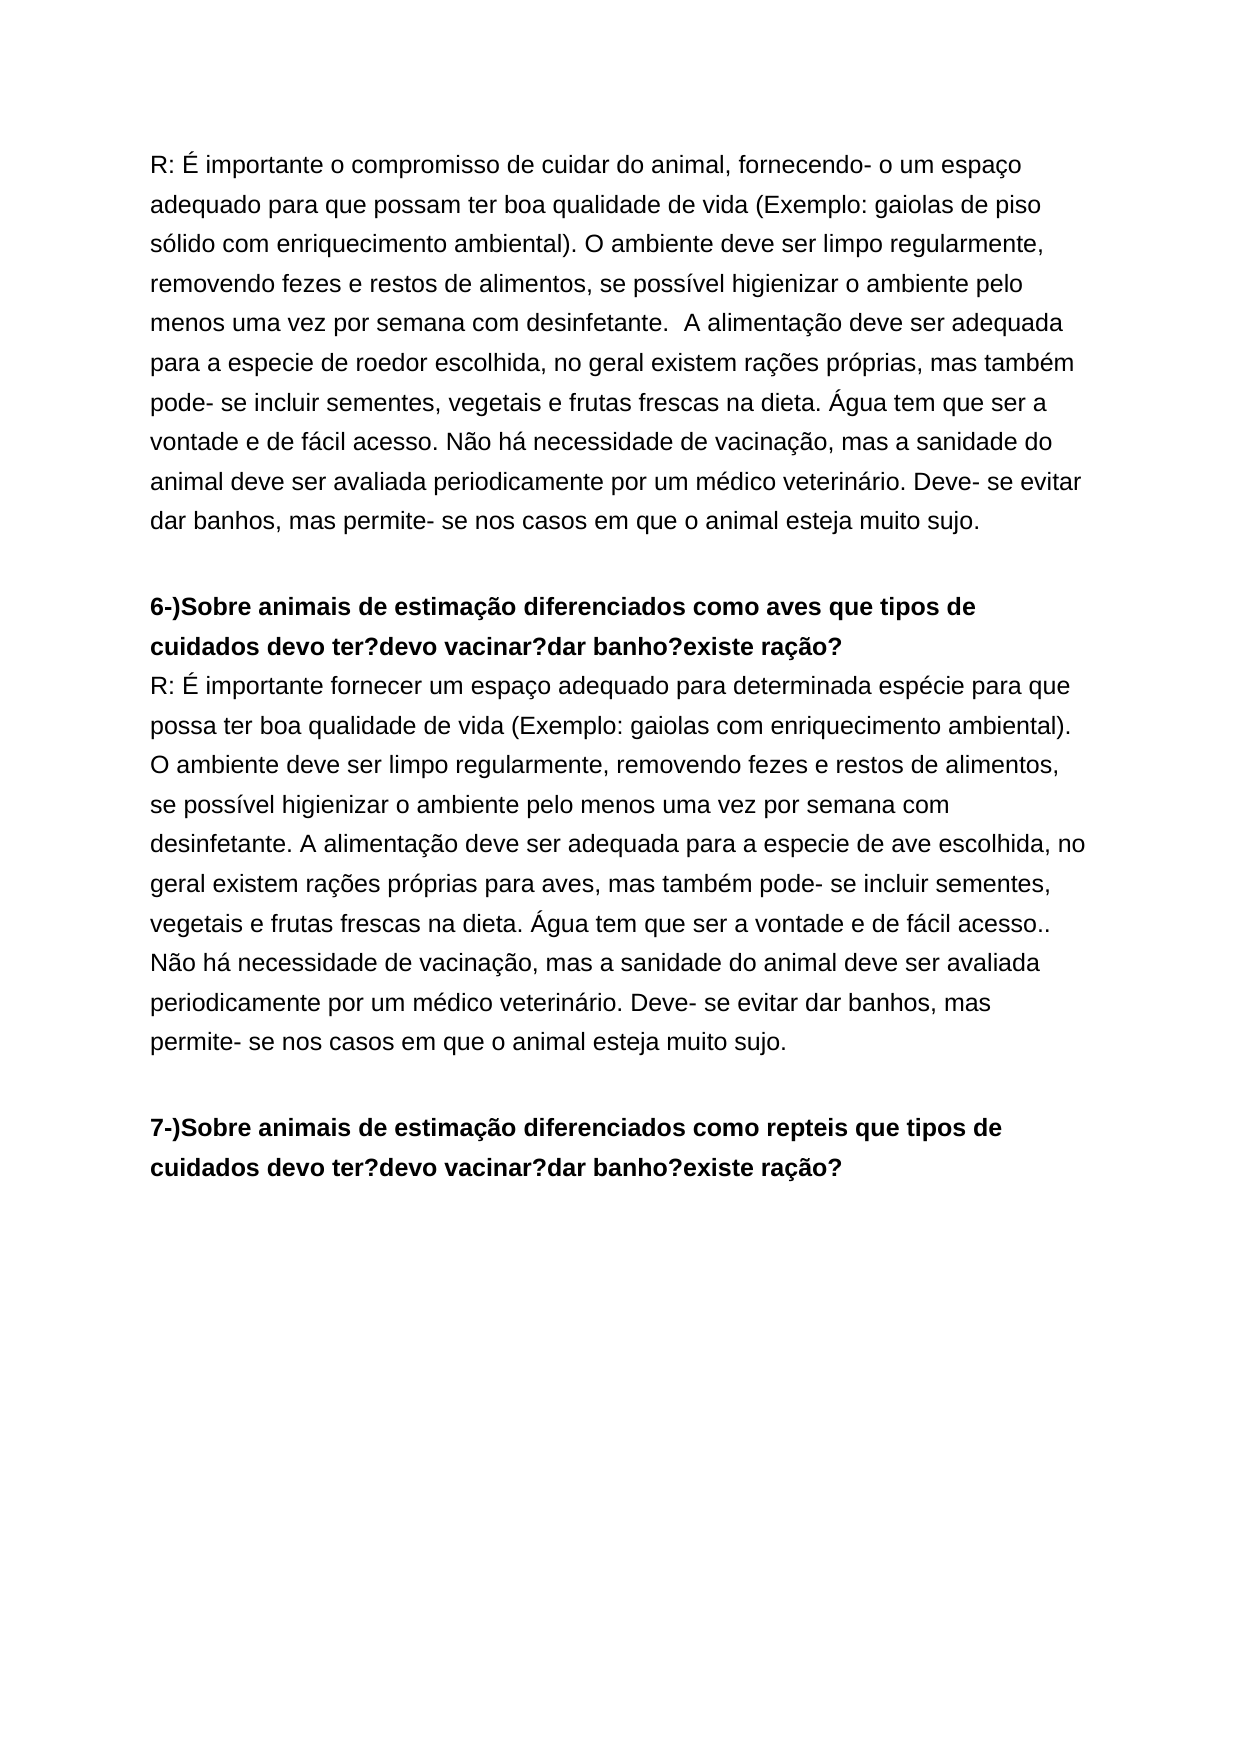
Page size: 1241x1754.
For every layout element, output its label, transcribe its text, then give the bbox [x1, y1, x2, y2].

text 7-)Sobre animais de estimação diferenciados como repteis que tipos de cuidados devo ter?devo vacinar?dar banho?existe ração? [150, 1113, 1090, 1181]
text 6-)Sobre animais de estimação diferenciados como aves que tipos de cuidados devo ter?devo vacinar?dar banho?existe ração? [150, 592, 1090, 660]
text R: É importante o compromisso de cuidar do animal, fornecendo- o um espaço adequado para que possam ter boa qualidade de vida (Exemplo: gaiolas de piso sólido com enriquecimento ambiental). O ambiente deve ser limpo regularmente, removendo fezes e restos de alimentos, se possível higienizar o ambiente pelo menos uma vez por semana com desinfetante. A alimentação deve ser adequada para a especie de roedor escolhida, no geral existem rações próprias, mas também pode- se incluir sementes, vegetais e frutas frescas na dieta. Água tem que ser a vontade e de fácil acesso. Não há necessidade de vacinação, mas a sanidade do animal deve ser avaliada periodicamente por um médico veterinário. Deve- se evitar dar banhos, mas permite- se nos casos em que o animal esteja muito sujo. [150, 150, 1090, 535]
text R: É importante fornecer um espaço adequado para determinada espécie para que possa ter boa qualidade de vida (Exemplo: gaiolas com enriquecimento ambiental). O ambiente deve ser limpo regularmente, removendo fezes e restos de alimentos, se possível higienizar o ambiente pelo menos uma vez por semana com desinfetante. A alimentação deve ser adequada para a especie de ave escolhida, no geral existem rações próprias para aves, mas também pode- se incluir sementes, vegetais e frutas frescas na dieta. Água tem que ser a vontade e de fácil acesso.. Não há necessidade de vacinação, mas a sanidade do animal deve ser avaliada periodicamente por um médico veterinário. Deve- se evitar dar banhos, mas permite- se nos casos em que o animal esteja muito sujo. [150, 671, 1090, 1056]
